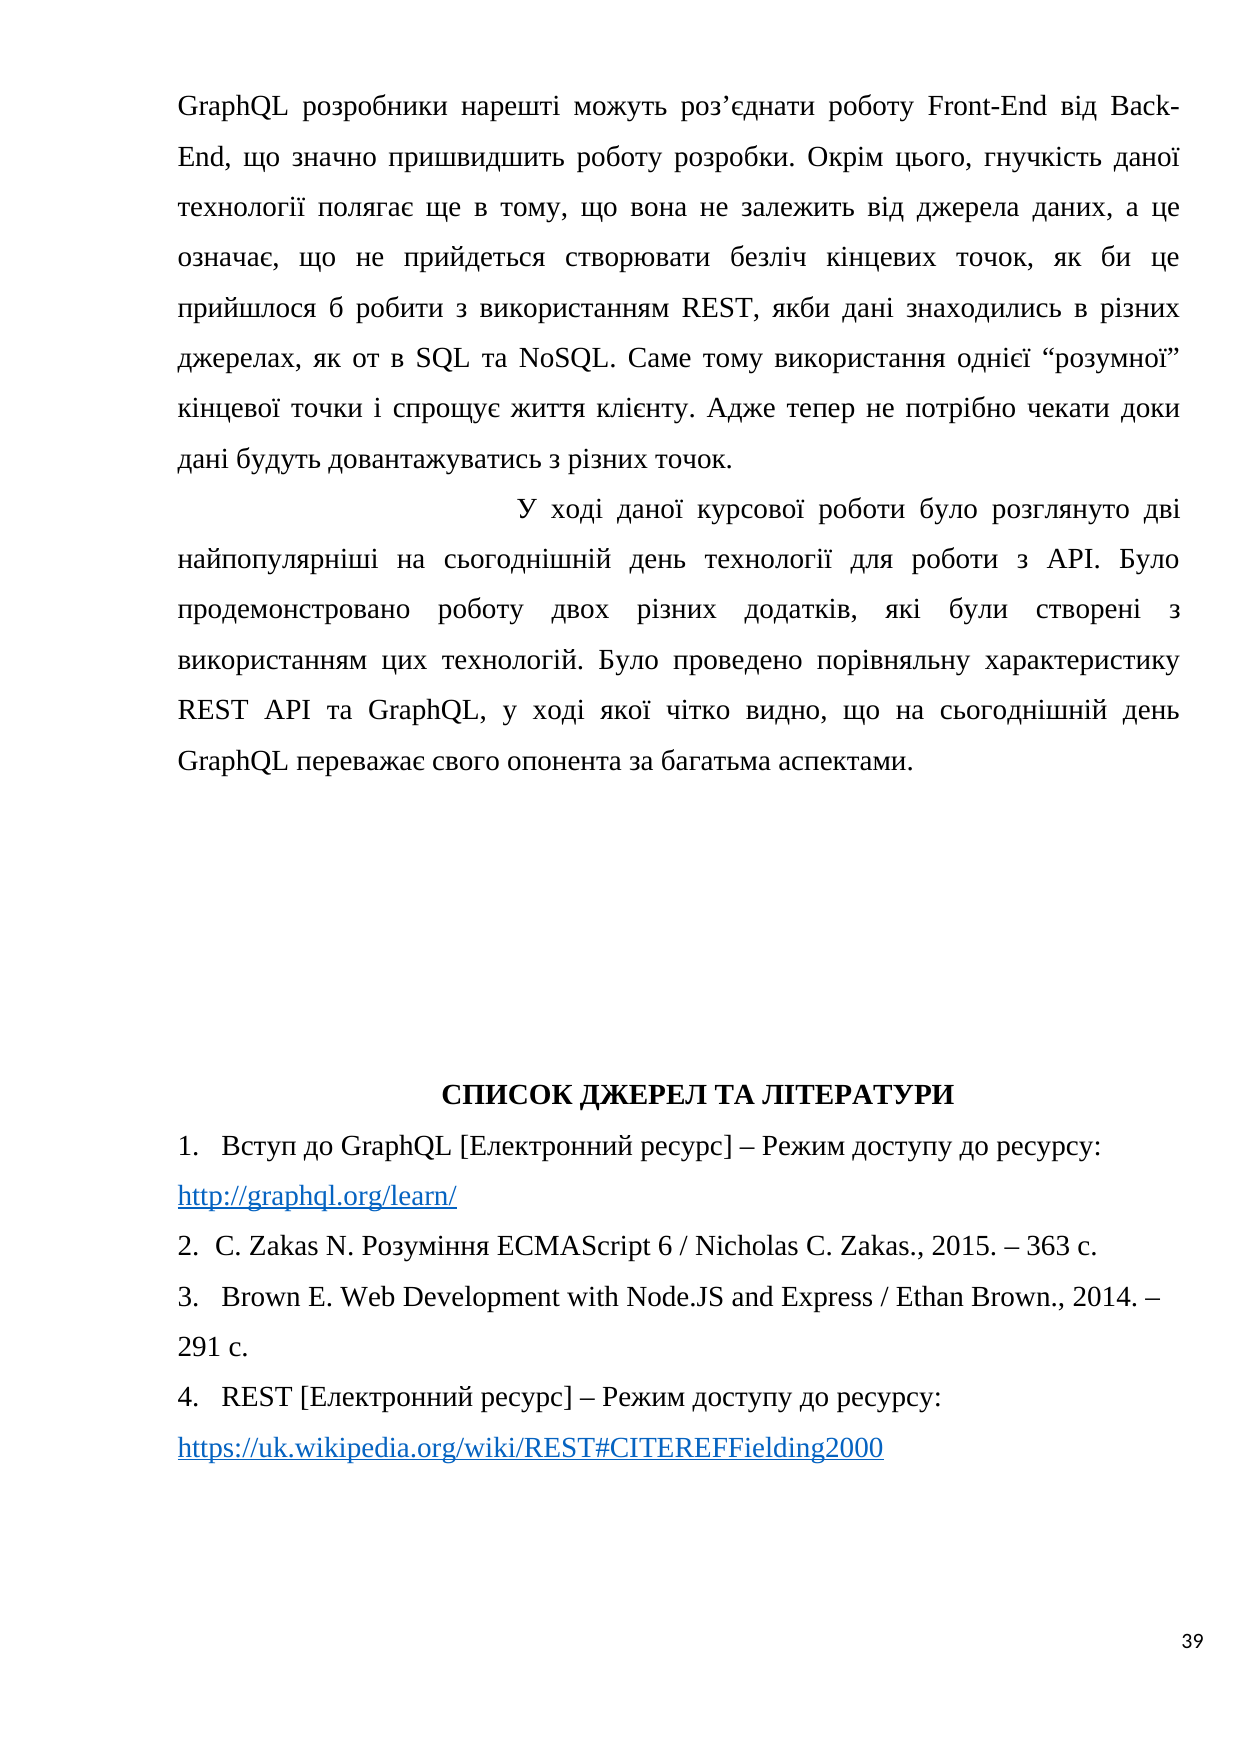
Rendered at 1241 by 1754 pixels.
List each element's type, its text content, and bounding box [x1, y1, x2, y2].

list Brown E. Web Development with Node.JS and Express / Ethan Brown., 2014. – 291 с. [177, 1279, 1181, 1363]
list Вступ до GraphQL [Електронний ресурс] – Режим доступу до ресурсу: http://graphql.org/learn/ [177, 1128, 1181, 1212]
list C. Zakas N. Рoзуміння ECMAScript 6 / Nicholas C. Zakas., 2015. – 363 с. [177, 1228, 1181, 1262]
list REST [Електронний ресурс] – Режим доступу до ресурсу: https://uk.wikipedia.org/wiki/REST#CITEREFFielding2000 [177, 1379, 1181, 1463]
list СПИСОК ДЖЕРЕЛ ТА ЛІТЕРАТУРИ [214, 1077, 1181, 1111]
